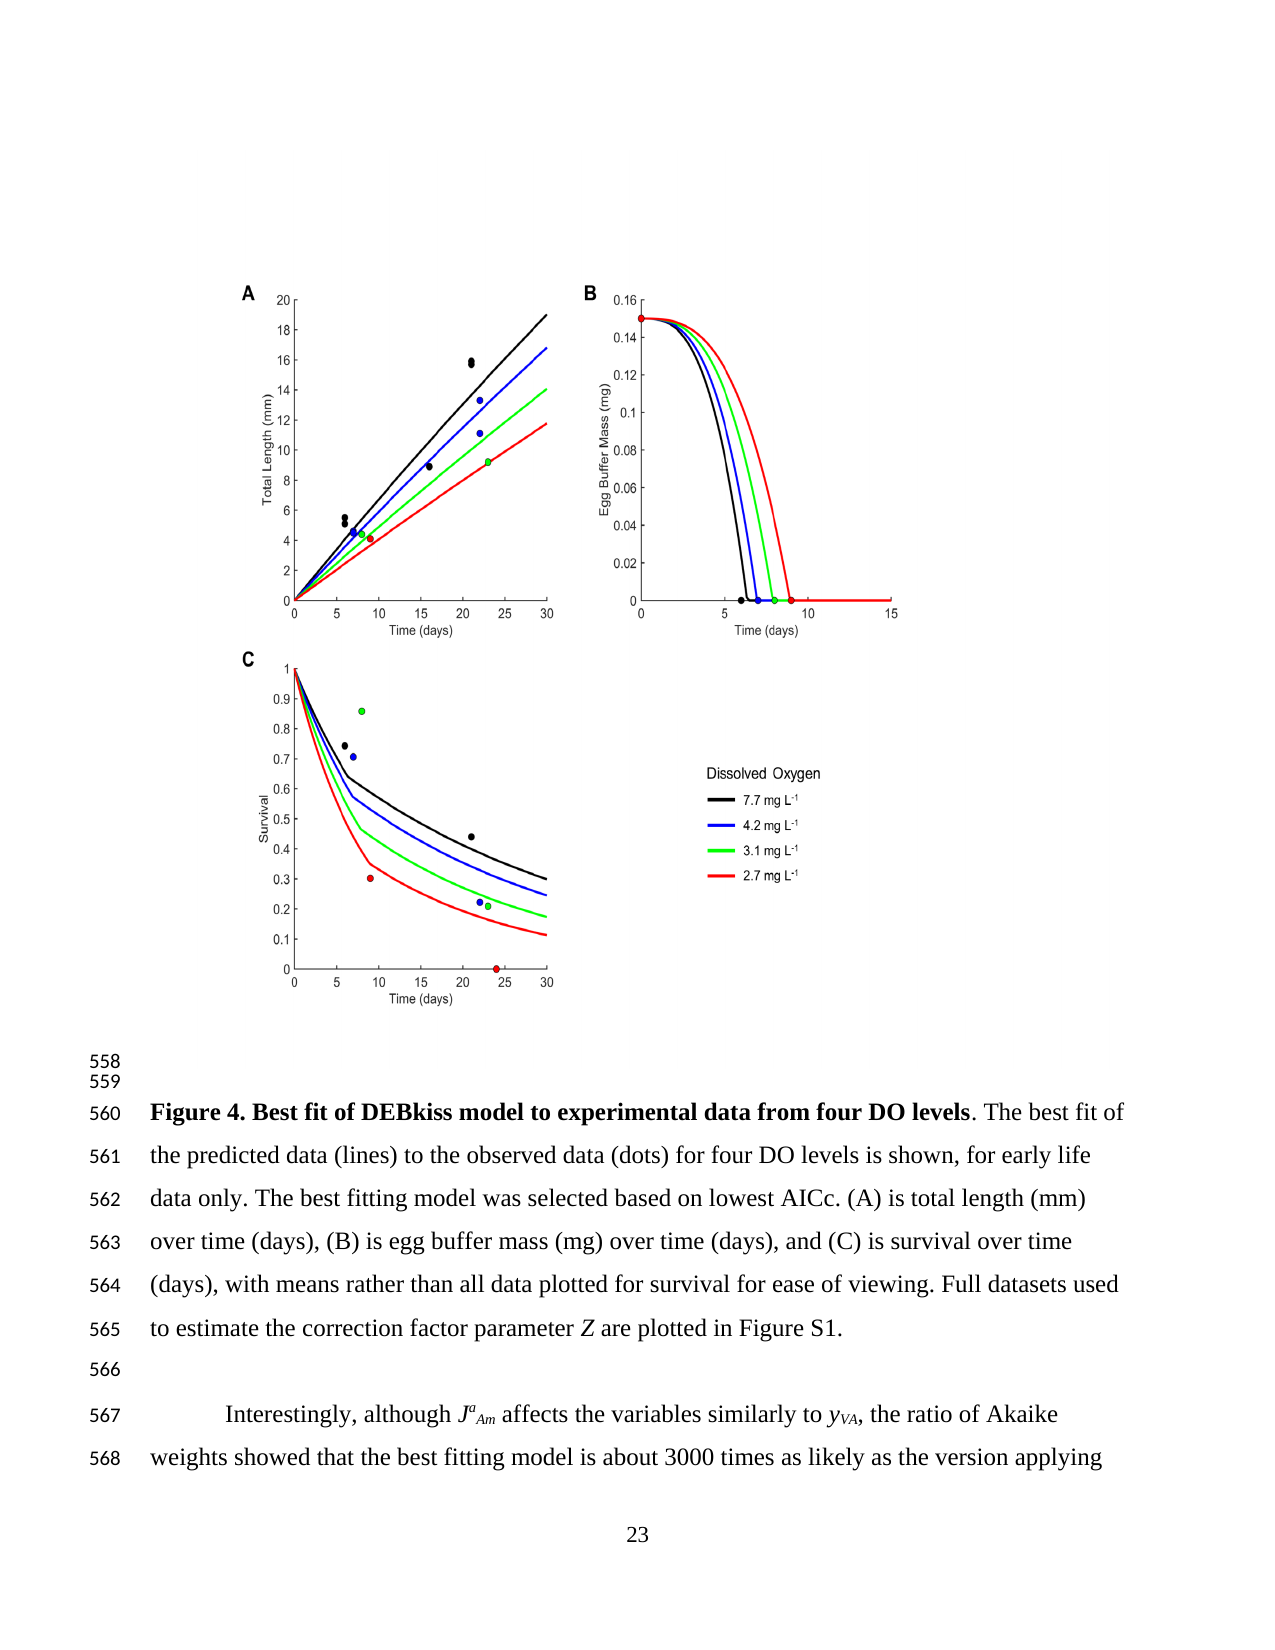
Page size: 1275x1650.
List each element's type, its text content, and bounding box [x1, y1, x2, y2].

text Figure 4. Best fit of DEBkiss model to experimental data from four DO levels. The best fit of the predicted data (lines) to the observed data (dots) for four DO levels is shown, for early life data only. The best fitting model was selected based on lowest AICc. (A) is total length (mm) over time (days), (B) is egg buffer mass (mg) over time (days), and (C) is survival over time (days), with means rather than all data plotted for survival for ease of viewing. Full datasets used to estimate the correction factor parameter Z are plotted in Figure S1. [150, 1097, 1125, 1341]
picture [150, 150, 1110, 1069]
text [150, 1399, 1125, 1471]
